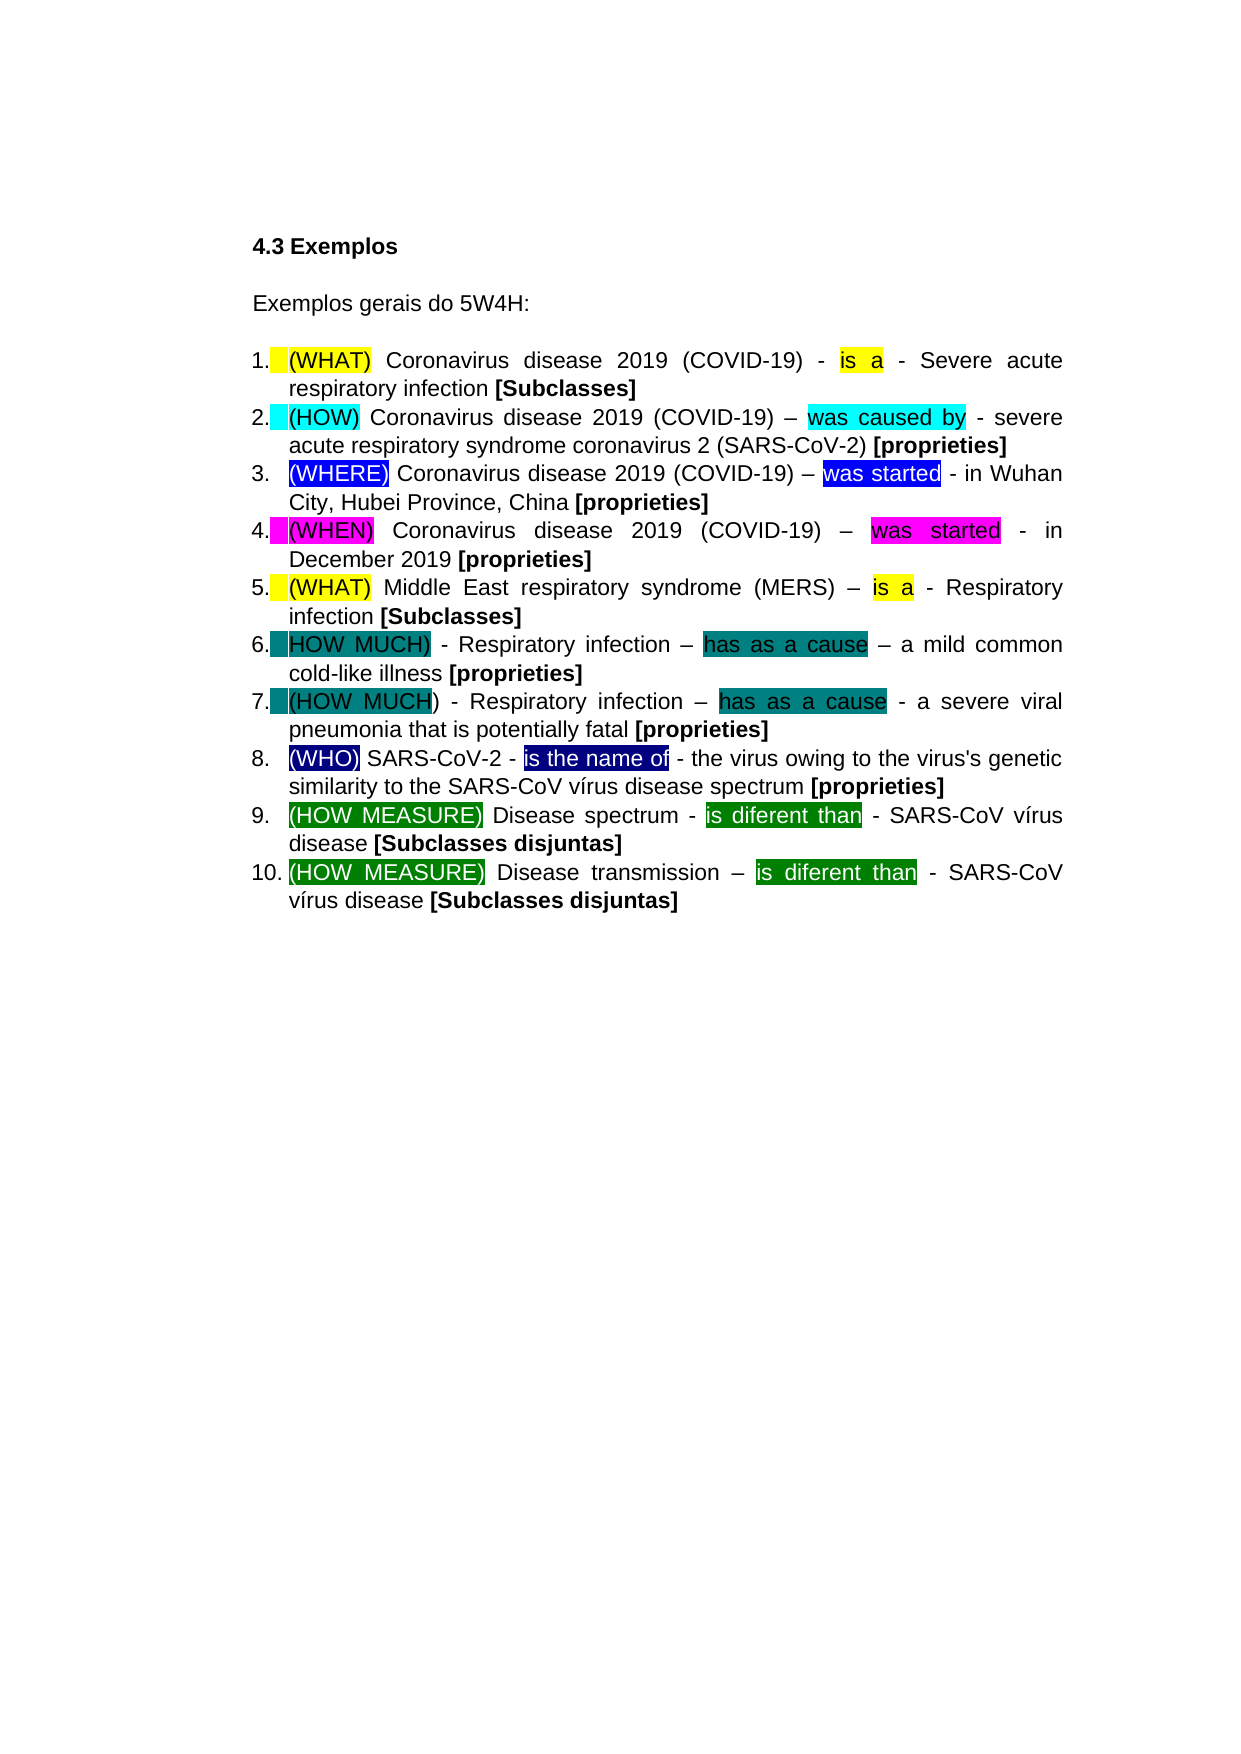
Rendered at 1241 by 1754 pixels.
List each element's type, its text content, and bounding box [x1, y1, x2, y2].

list Exemplos [252, 233, 1063, 259]
list HOW MUCH) - Respiratory infection – has as a cause – a mild common cold-like illness [proprieties] [251, 631, 1063, 686]
list (WHO) SARS-CoV-2 - is the name of - the virus owing to the virus's genetic similarity to the SARS-CoV vírus disease spectrum [proprieties] [251, 745, 1063, 799]
list (WHAT) Middle East respiratory syndrome (MERS) – is a - Respiratory infection [Subclasses] [251, 574, 1063, 629]
list (WHAT) Coronavirus disease 2019 (COVID-19) - is a - Severe acute respiratory infection [Subclasses] [251, 347, 1063, 401]
list (HOW) Coronavirus disease 2019 (COVID-19) – was caused by - severe acute respiratory syndrome coronavirus 2 (SARS-CoV-2) [proprieties] [251, 403, 1063, 458]
list (HOW MEASURE) Disease spectrum - is diferent than - SARS-CoV vírus disease [Subclasses disjuntas] [251, 802, 1063, 856]
list (HOW MUCH) - Respiratory infection – has as a cause - a severe viral pneumonia that is potentially fatal [proprieties] [251, 688, 1063, 743]
list (WHERE) Coronavirus disease 2019 (COVID-19) – was started - in Wuhan City, Hubei Province, China [proprieties] [251, 460, 1063, 515]
list Exemplos gerais do 5W4H: [252, 290, 1063, 316]
list (WHEN) Coronavirus disease 2019 (COVID-19) – was started - in December 2019 [proprieties] [251, 517, 1063, 572]
list (HOW MEASURE) Disease transmission – is diferent than - SARS-CoV vírus disease [Subclasses disjuntas] [251, 858, 1063, 913]
